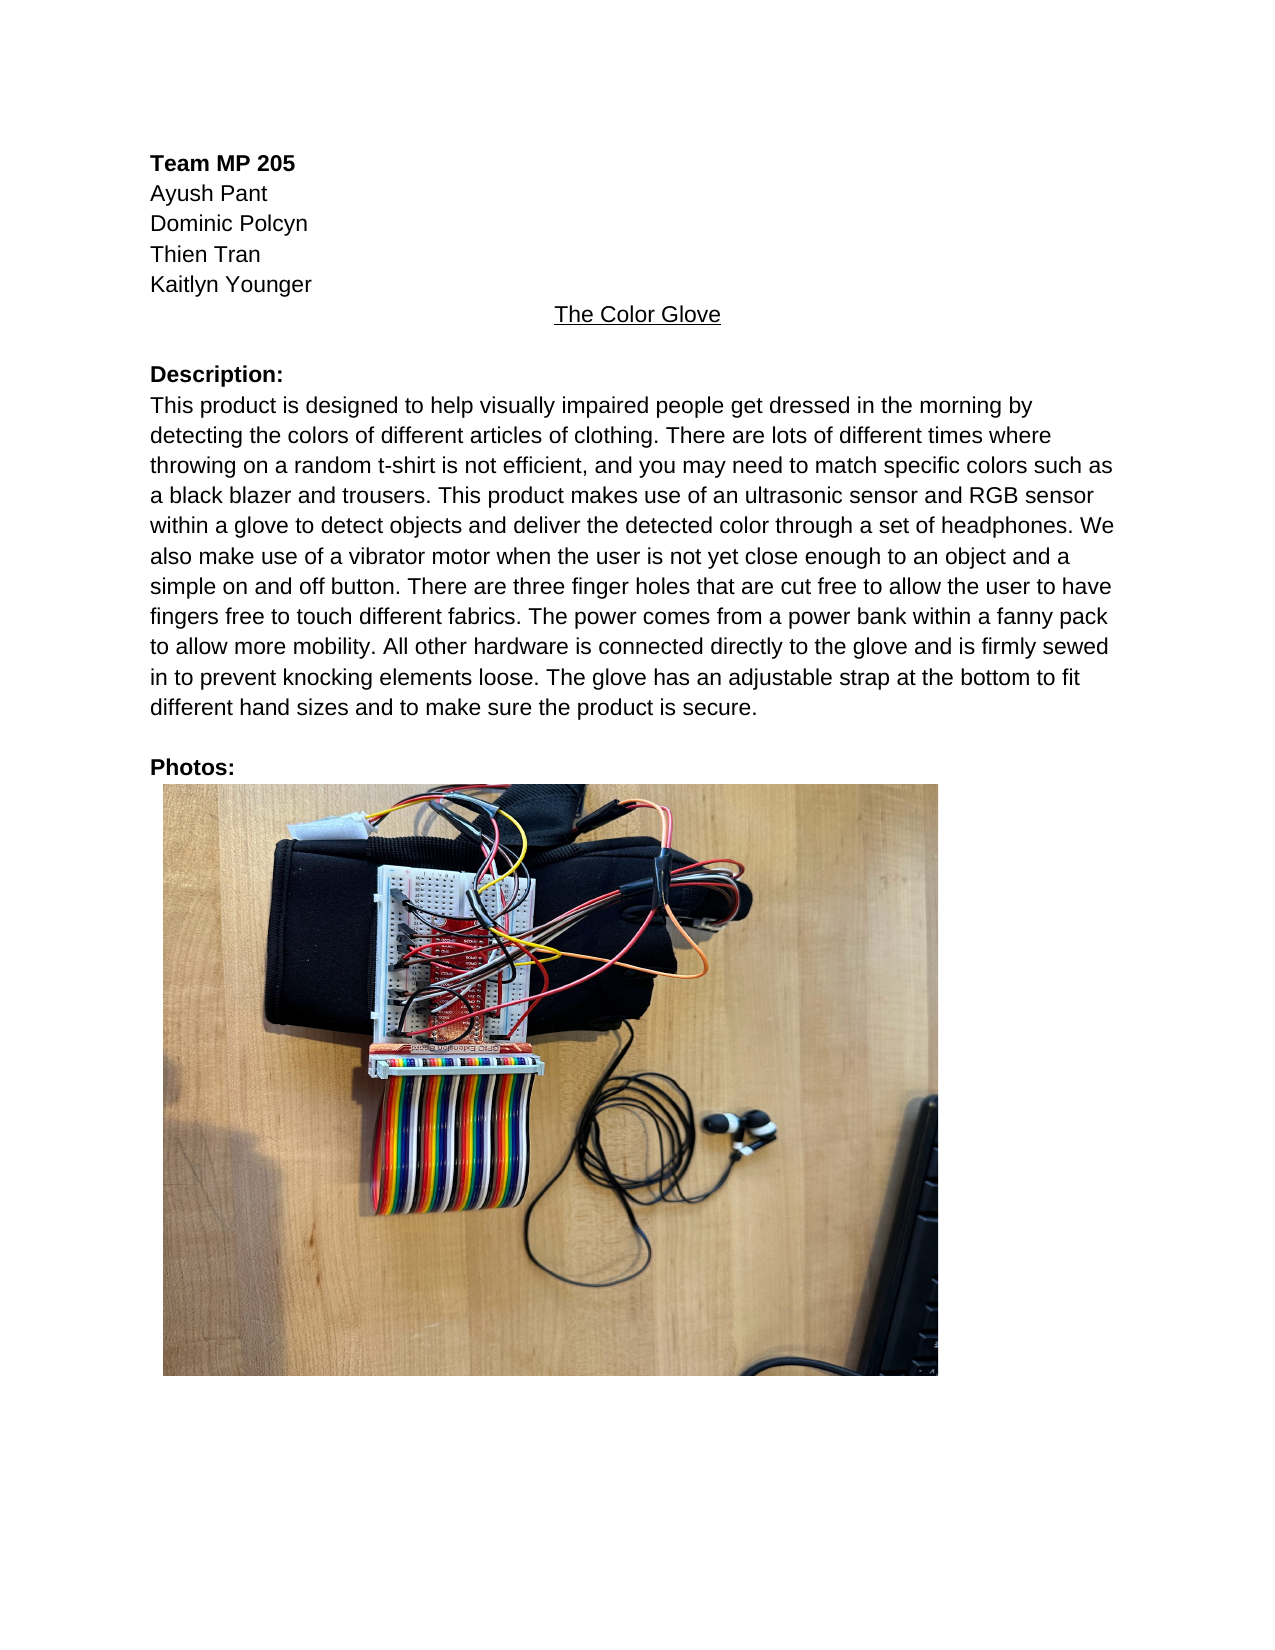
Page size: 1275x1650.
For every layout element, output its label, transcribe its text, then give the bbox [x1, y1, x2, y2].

text Kaitlyn Younger [150, 271, 1125, 297]
text Ayush Pant [150, 180, 1125, 207]
text Dominic Polcyn [150, 210, 1125, 237]
picture [163, 784, 939, 1376]
text Description: [150, 361, 1125, 388]
text Photos: [150, 754, 1125, 781]
text Thien Tran [150, 241, 1125, 267]
text Team MP 205 [150, 150, 1125, 176]
text This product is designed to help visually impaired people get dressed in the morning by detecting the colors of different articles of clothing. There are lots of different times where throwing on a random t-shirt is not efficient, and you may need to match specific colors such as a black blazer and trousers. This product makes use of an ultrasonic sensor and RGB sensor within a glove to detect objects and deliver the detected color through a set of headphones. We also make use of a vibrator motor when the user is not yet close enough to an object and a simple on and off button. There are three finger holes that are cut free to allow the user to have fingers free to touch different fabrics. The power comes from a power bank within a fanny pack to allow more mobility. All other hardware is connected directly to the glove and is firmly sewed in to prevent knocking elements loose. The glove has an adjustable strap at the bottom to fit different hand sizes and to make sure the product is secure. [150, 392, 1125, 720]
text The Color Glove [150, 301, 1125, 327]
